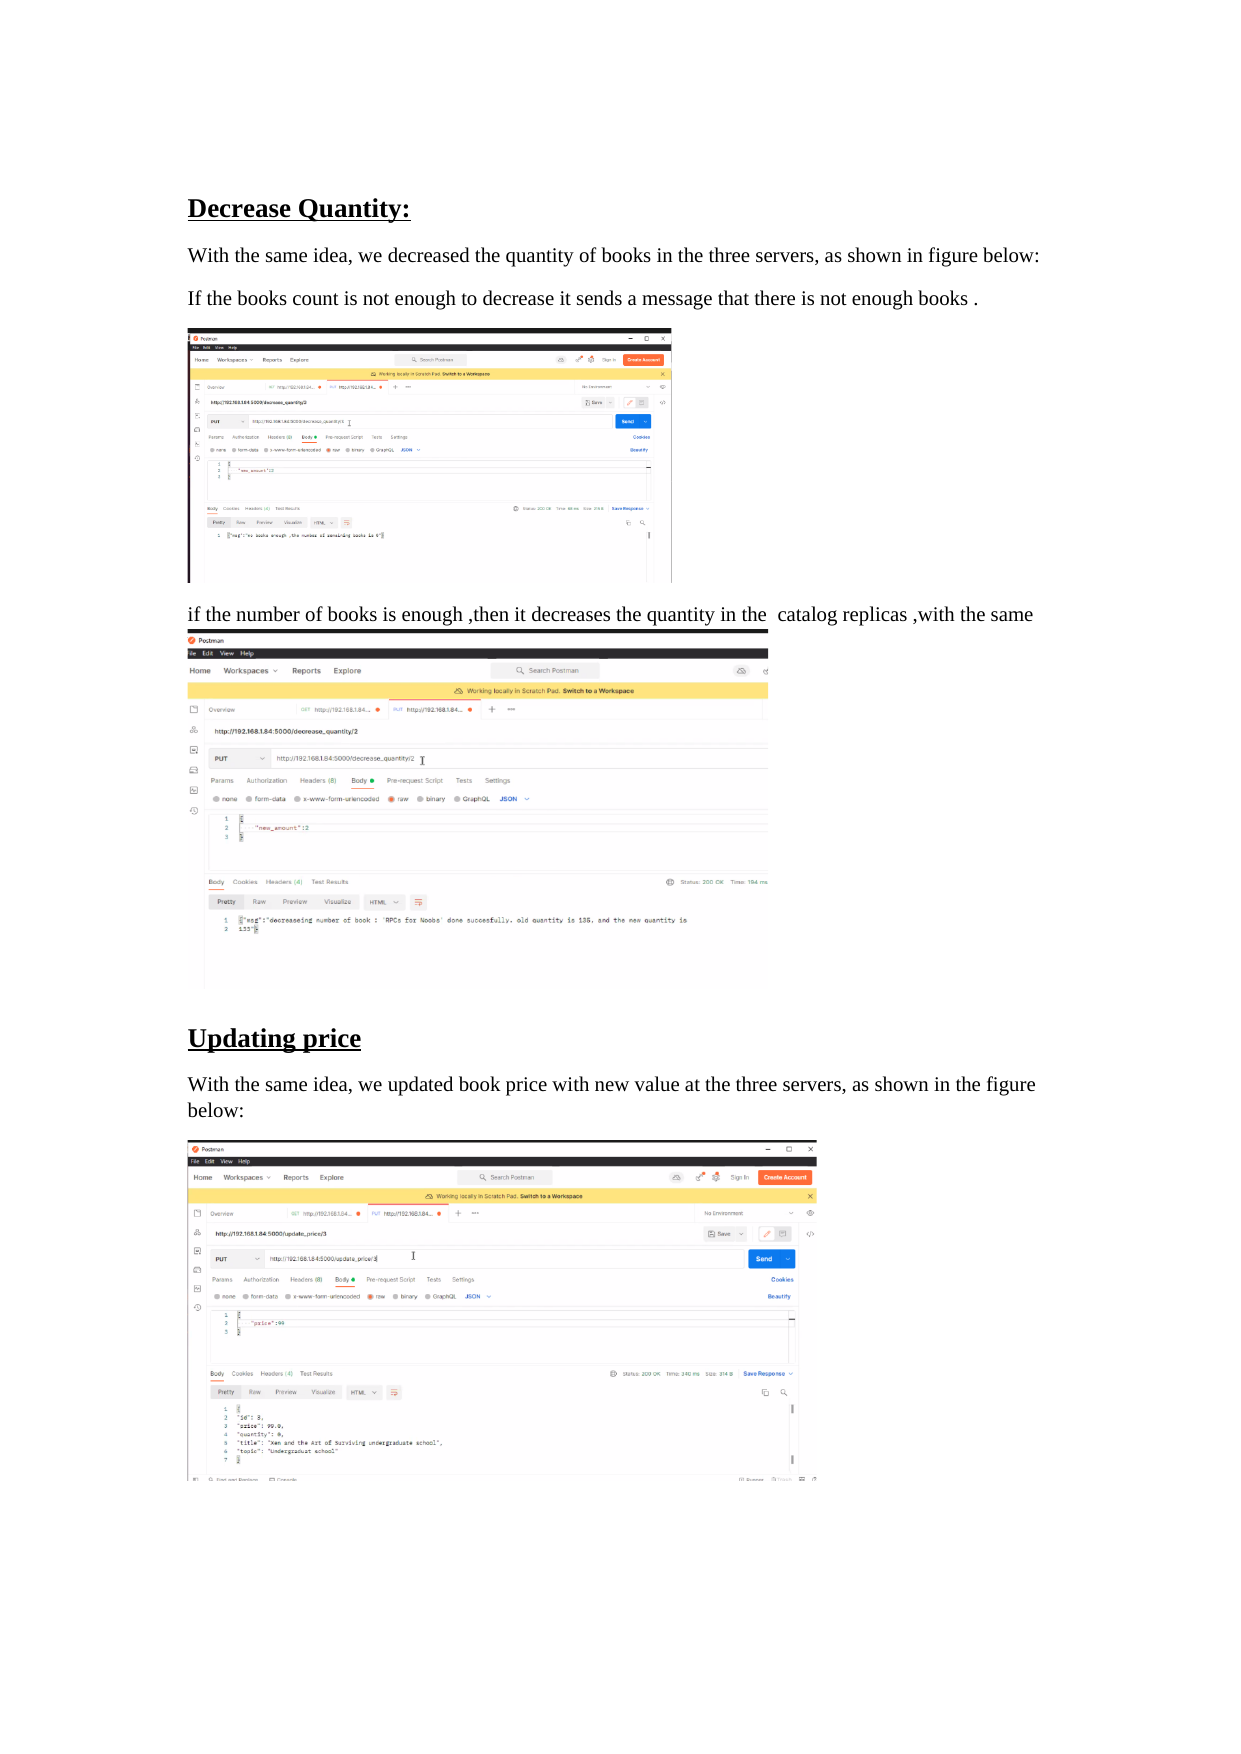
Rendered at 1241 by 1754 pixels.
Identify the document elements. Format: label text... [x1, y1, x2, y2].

text Decrease Quantity: [187, 193, 1053, 224]
picture [187, 1140, 817, 1481]
picture [187, 328, 672, 583]
picture [187, 629, 769, 989]
text if the number of books is enough ,then it decreases the quantity in the catalog replicas ,with the same value [187, 602, 1053, 652]
text If the books count is not enough to decrease it sends a message that there is not enough books . [187, 285, 1053, 309]
text With the same idea, we decreased the quantity of books in the three servers, as shown in figure below: [187, 243, 1053, 267]
text With the same idea, we updated book price with new value at the three servers, as shown in the figure below: [187, 1072, 1053, 1122]
text Updating price [187, 1022, 1053, 1053]
